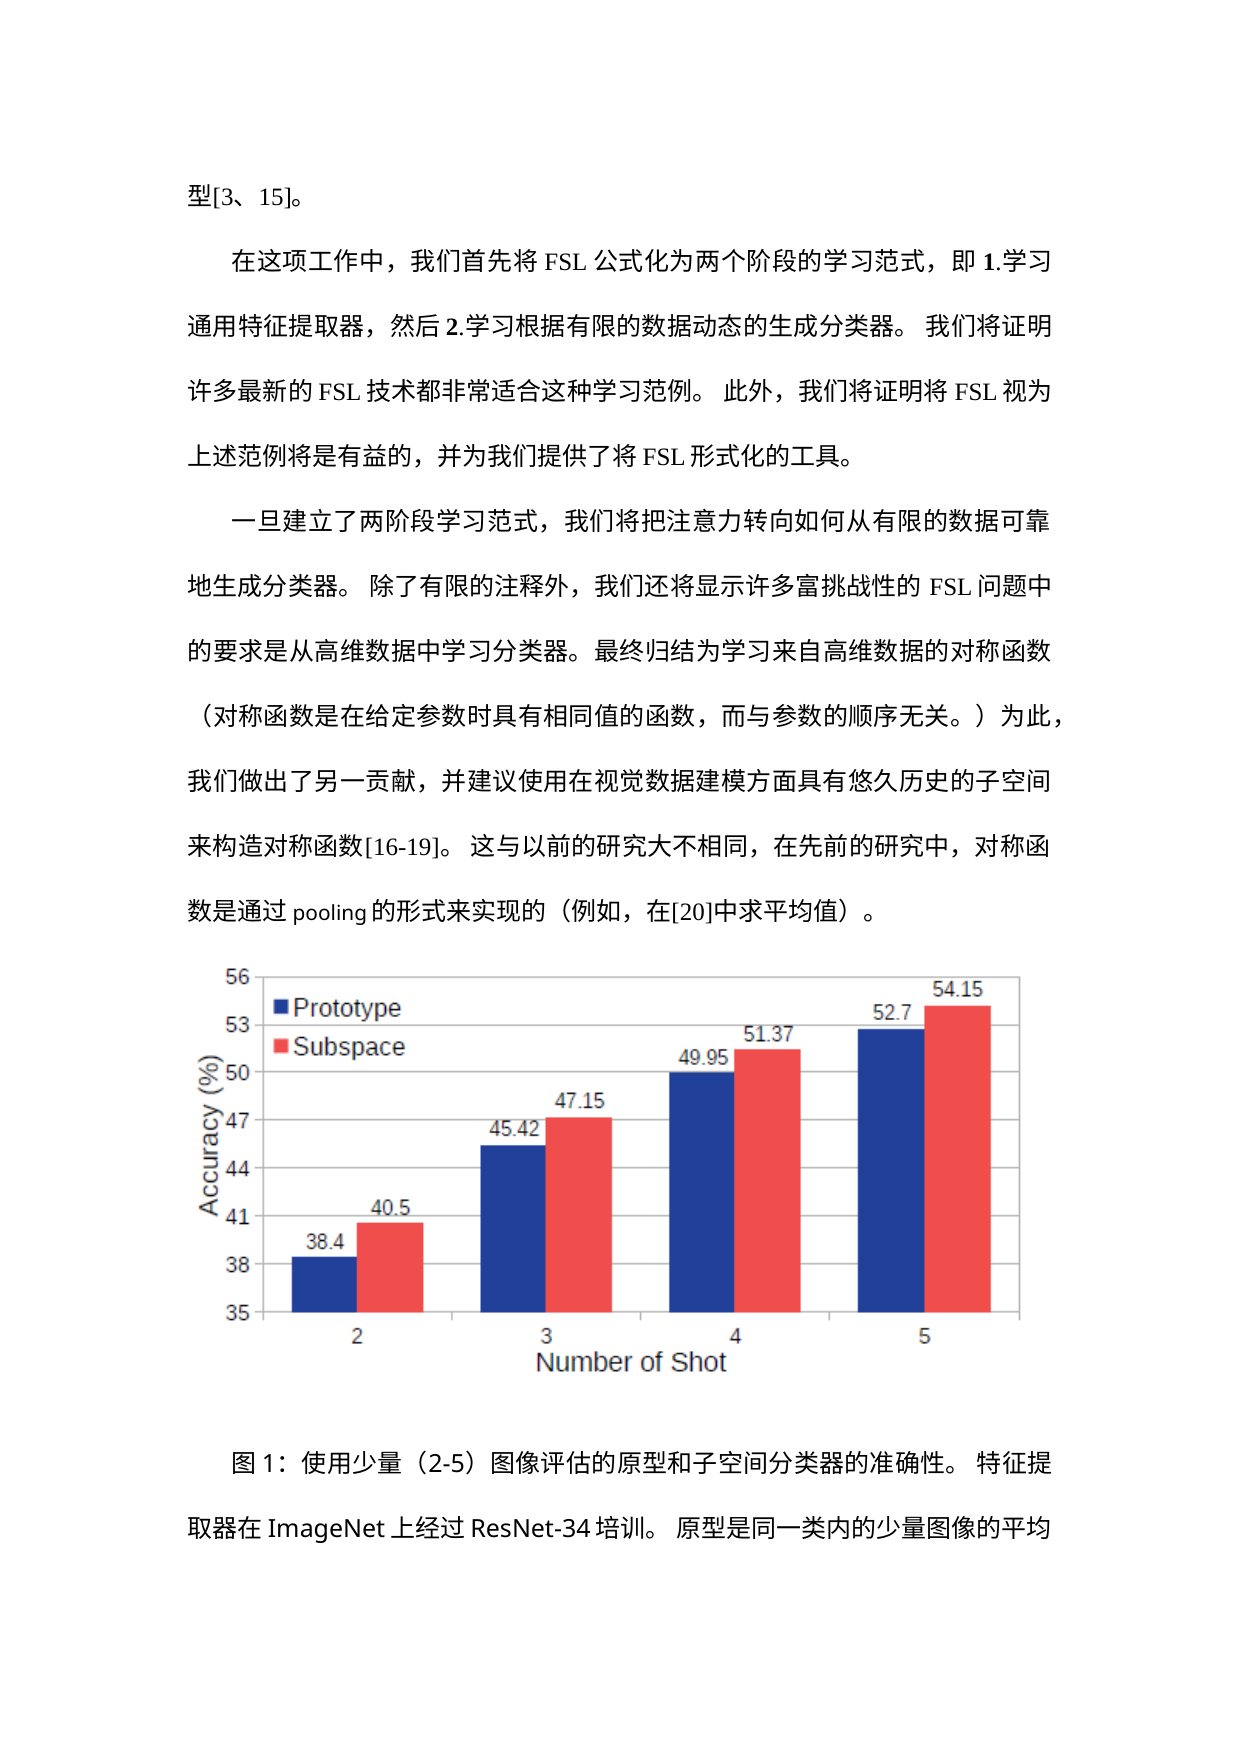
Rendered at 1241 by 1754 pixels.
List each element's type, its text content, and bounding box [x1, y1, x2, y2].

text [187, 162, 1053, 227]
text 一旦建立了两阶段学习范式，我们将把注意力转向如何从有限的数据可靠地生成分类器。 除了有限的注释外，我们还将显示许多富挑战性的FSL问题中的要求是从高维数据中学习分类器。最终归结为学习来自高维数据的对称函数（对称函数是在给定参数时具有相同值的函数，而与参数的顺序无关。）为此，我们做出了另一贡献，并建议使用在视觉数据建模方面具有悠久历史的子空间来构造对称函数[16-19]。 这与以前的研究大不相同，在先前的研究中，对称函数是通过pooling的形式来实现的（例如，在[20]中求平均值）。 [187, 487, 1053, 942]
picture [187, 942, 1053, 1412]
text 在这项工作中，我们首先将FSL公式化为两个阶段的学习范式，即1.学习通用特征提取器，然后2.学习根据有限的数据动态的生成分类器。 我们将证明，许多最新的FSL技术都非常适合这种学习范例。 此外，我们将证明将FSL视为上述范例将是有益的，并为我们提供了将FSL形式化的工具。 [187, 227, 1053, 487]
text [187, 1429, 1053, 1559]
